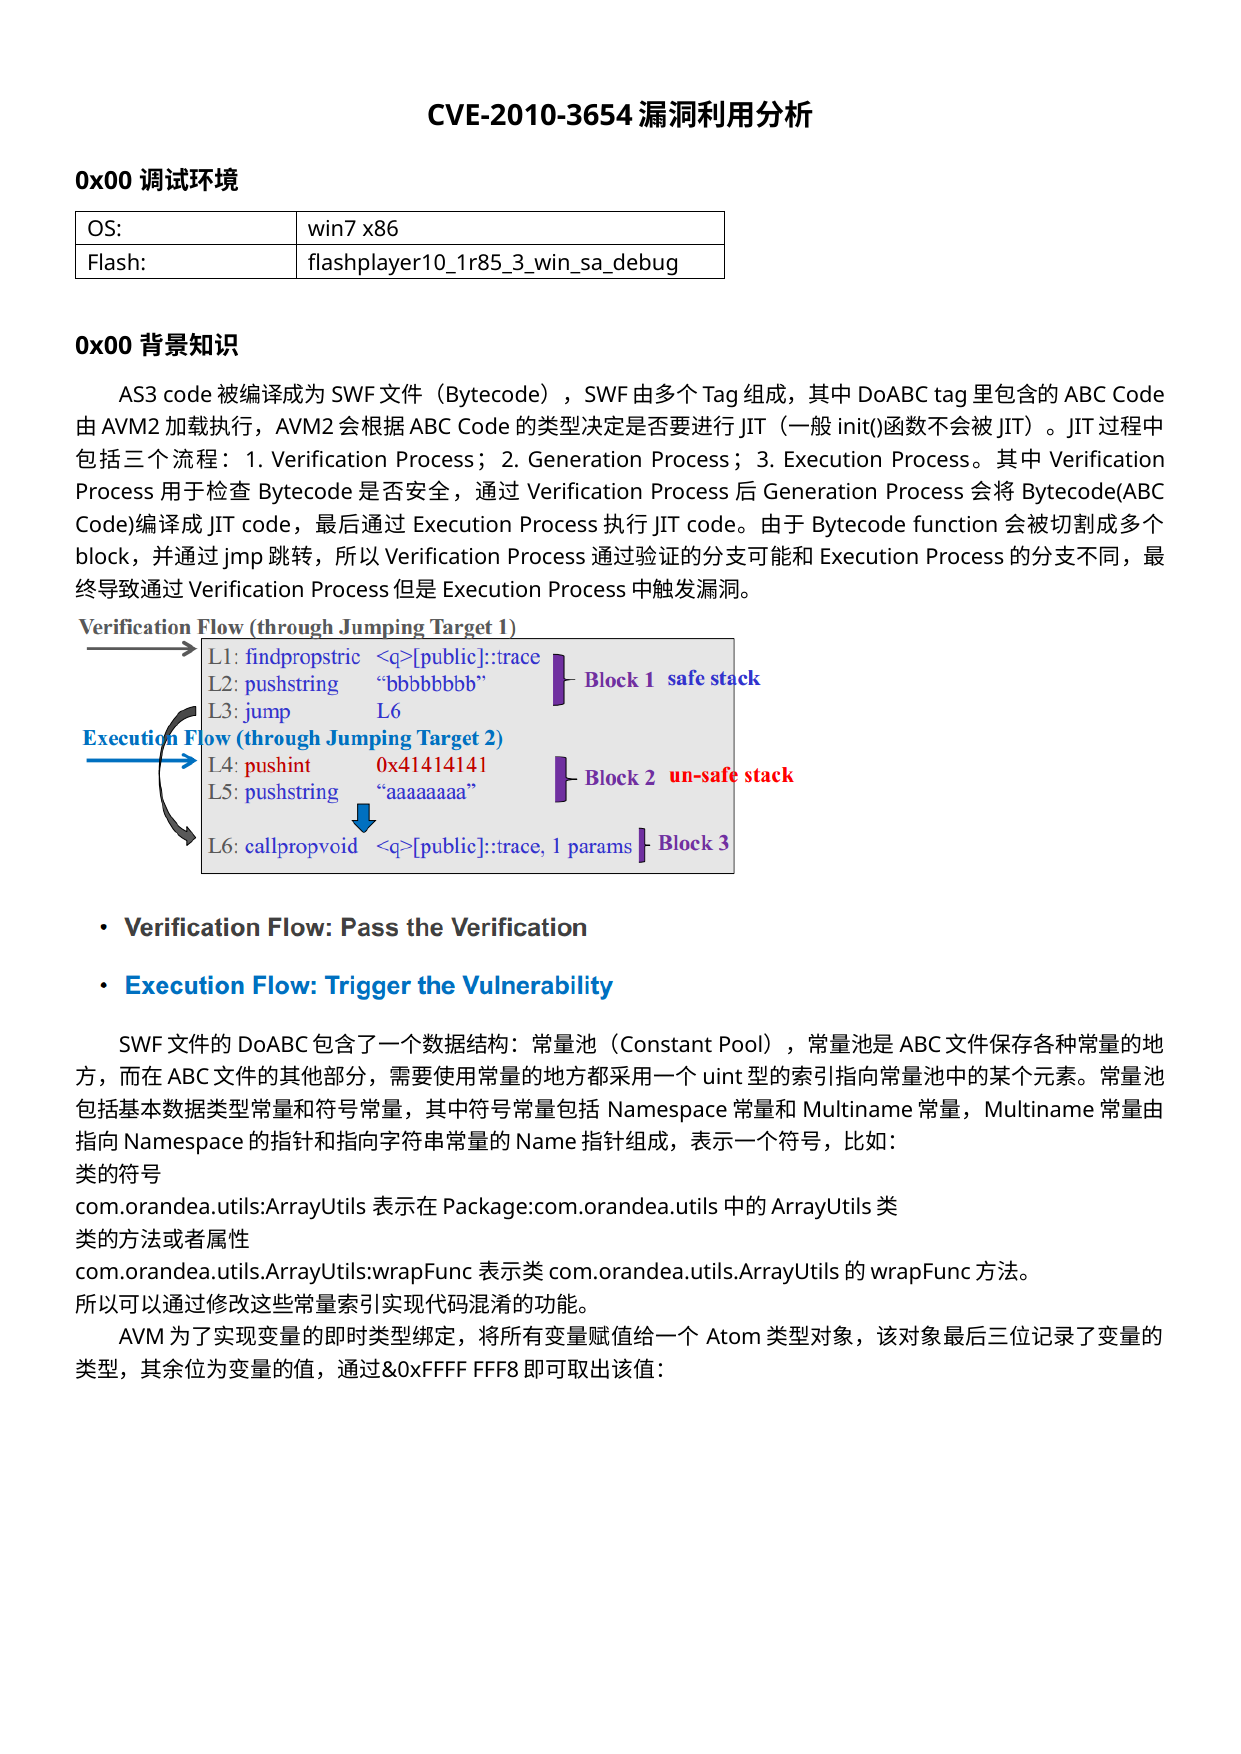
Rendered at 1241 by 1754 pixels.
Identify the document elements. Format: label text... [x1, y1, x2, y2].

text CVE-2010-3654漏洞利用分析 [75, 81, 1165, 146]
text AS3 code被编译成为SWF文件（Bytecode），SWF由多个Tag组成，其中DoABC tag里包含的ABC Code由AVM2加载执行，AVM2会根据ABC Code的类型决定是否要进行JIT（一般init()函数不会被JIT）。JIT过程中包括三个流程：1. Verification Process；2. Generation Process；3. Execution Process。其中Verification Process用于检查Bytecode是否安全，通过Verification Process后Generation Process会将Bytecode(ABC Code)编译成JIT code，最后通过Execution Process执行JIT code。由于Bytecode function会被切割成多个block，并通过jmp跳转，所以Verification Process通过验证的分支可能和Execution Process的分支不同，最终导致通过Verification Process但是Execution Process中触发漏洞。 [75, 376, 1165, 604]
text AVM为了实现变量的即时类型绑定，将所有变量赋值给一个Atom类型对象，该对象最后三位记录了变量的类型，其余位为变量的值，通过&0xFFFF FFF8即可取出该值： [75, 1319, 1165, 1384]
table_header OS: [76, 212, 296, 244]
table_cell Flash: [76, 245, 296, 278]
text SWF文件的DoABC包含了一个数据结构：常量池（Constant Pool），常量池是ABC文件保存各种常量的地方，而在ABC文件的其他部分，需要使用常量的地方都采用一个uint型的索引指向常量池中的某个元素。常量池包括基本数据类型常量和符号常量，其中符号常量包括Namespace常量和Multiname常量，Multiname常量由指向Namespace的指针和指向字符串常量的Name指针组成，表示一个符号，比如： [75, 1026, 1165, 1156]
text 0x00 调试环境 [75, 146, 1165, 211]
table_cell flashplayer10_1r85_3_win_sa_debug [297, 245, 724, 278]
text 类的方法或者属性 [75, 1221, 1165, 1254]
text com.orandea.utils.ArrayUtils:wrapFunc 表示类com.orandea.utils.ArrayUtils的wrapFunc方法。 [75, 1254, 1165, 1286]
text 所以可以通过修改这些常量索引实现代码混淆的功能。 [75, 1286, 1165, 1319]
text com.orandea.utils:ArrayUtils 表示在Package:com.orandea.utils中的ArrayUtils类 [75, 1189, 1165, 1221]
text 类的符号 [75, 1156, 1165, 1189]
table_header win7 x86 [297, 212, 724, 244]
picture [75, 603, 807, 1017]
text 0x00 背景知识 [75, 311, 1165, 376]
